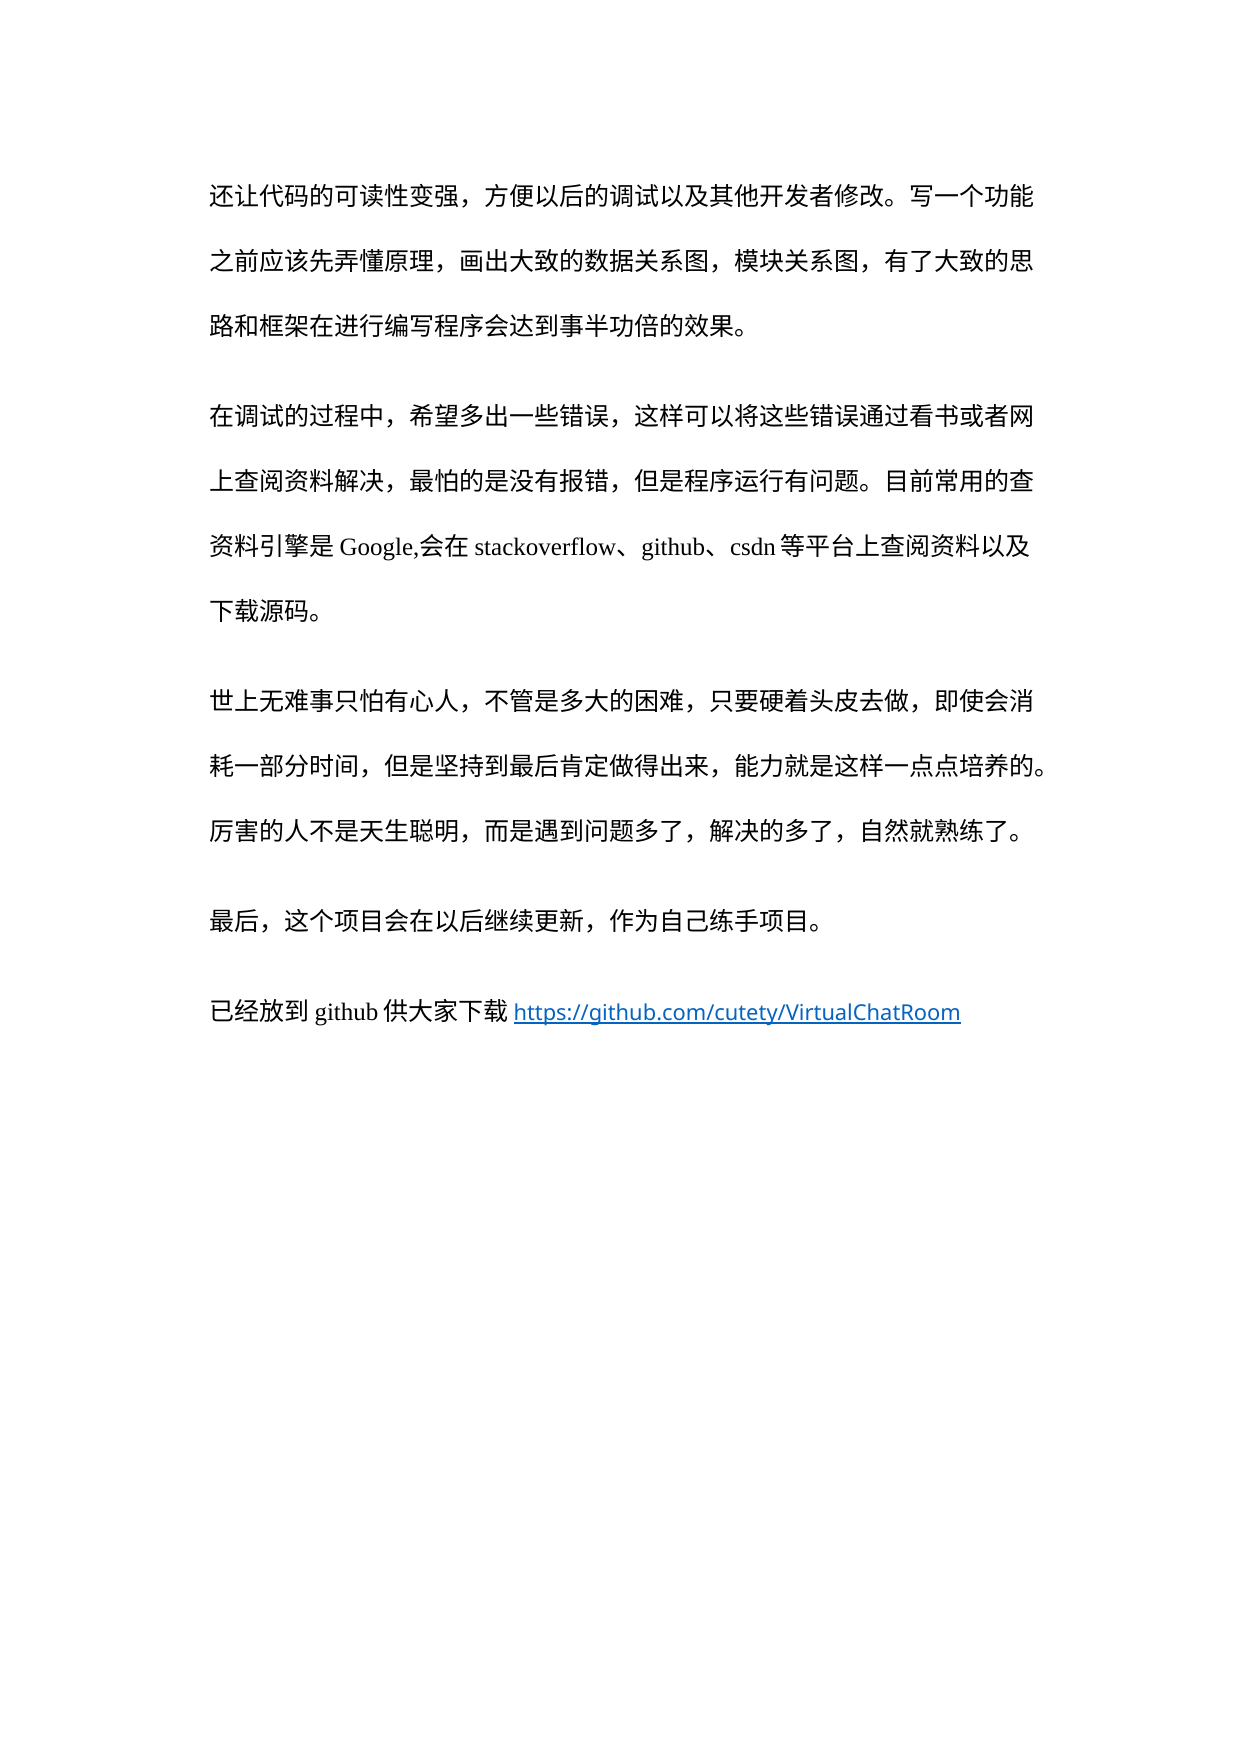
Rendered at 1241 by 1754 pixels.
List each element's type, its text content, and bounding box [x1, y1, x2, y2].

text 已经放到github供大家下载https://github.com/cutety/VirtualChatRoom [209, 977, 1053, 1042]
text 最后，这个项目会在以后继续更新，作为自己练手项目。 [209, 887, 1053, 952]
text 世上无难事只怕有心人，不管是多大的困难，只要硬着头皮去做，即使会消耗一部分时间，但是坚持到最后肯定做得出来，能力就是这样一点点培养的。厉害的人不是天生聪明，而是遇到问题多了，解决的多了，自然就熟练了。 [209, 667, 1053, 862]
text 在调试的过程中，希望多出一些错误，这样可以将这些错误通过看书或者网上查阅资料解决，最怕的是没有报错，但是程序运行有问题。目前常用的查资料引擎是Google,会在stackoverflow、github、csdn等平台上查阅资料以及下载源码。 [209, 382, 1053, 642]
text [209, 162, 1053, 357]
